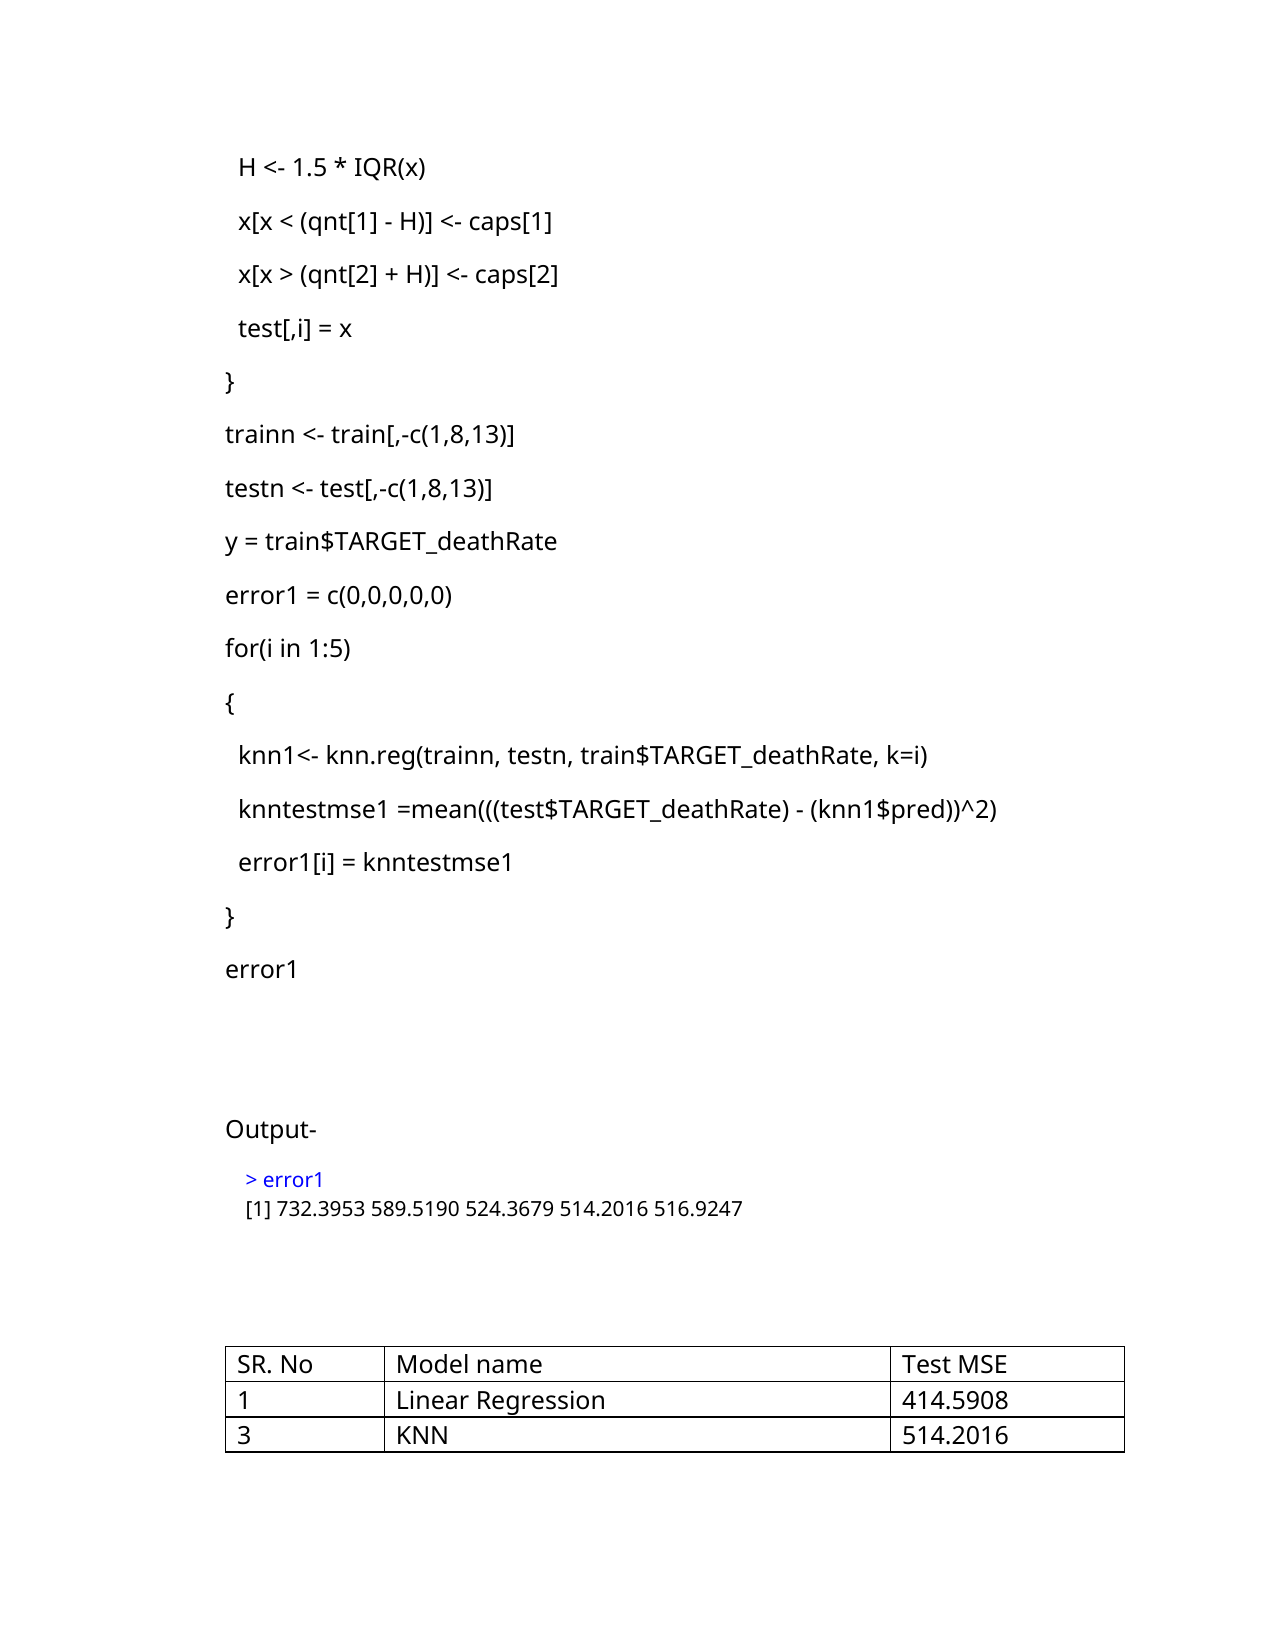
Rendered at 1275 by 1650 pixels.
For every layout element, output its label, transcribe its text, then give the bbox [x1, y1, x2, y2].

table_cell Linear Regression [385, 1382, 890, 1416]
text error1 = c(0,0,0,0,0) [225, 577, 1125, 612]
table_header SR. No [226, 1347, 384, 1381]
text Output- [225, 1112, 1125, 1146]
text for(i in 1:5) [225, 631, 1125, 665]
text { [225, 684, 1125, 718]
text y = train$TARGET_deathRate [225, 524, 1125, 558]
table_cell KNN [385, 1418, 890, 1451]
table_cell 514.2016 [891, 1418, 1124, 1451]
text x[x < (qnt[1] - H)] <- caps[1] [225, 203, 1125, 237]
text knn1<- knn.reg(trainn, testn, train$TARGET_deathRate, k=i) [225, 738, 1125, 772]
table_header Model name [385, 1347, 890, 1381]
text test[,i] = x [225, 310, 1125, 344]
text H <- 1.5 * IQR(x) [225, 150, 1125, 184]
text [1] 732.3953 589.5190 524.3679 514.2016 516.9247 [150, 1194, 1125, 1222]
table_header Test MSE [891, 1347, 1124, 1381]
text > error1 [150, 1165, 1125, 1194]
text x[x > (qnt[2] + H)] <- caps[2] [225, 257, 1125, 291]
table_cell 414.5908 [891, 1382, 1124, 1416]
text testn <- test[,-c(1,8,13)] [225, 471, 1125, 505]
table_cell 3 [226, 1418, 384, 1451]
table_cell 1 [226, 1382, 384, 1416]
text } [225, 364, 1125, 398]
text error1[i] = knntestmse1 [225, 845, 1125, 879]
text error1 [225, 952, 1125, 986]
text trainn <- train[,-c(1,8,13)] [225, 417, 1125, 451]
text } [225, 898, 1125, 932]
text knntestmse1 =mean(((test$TARGET_deathRate) - (knn1$pred))^2) [225, 791, 1125, 825]
